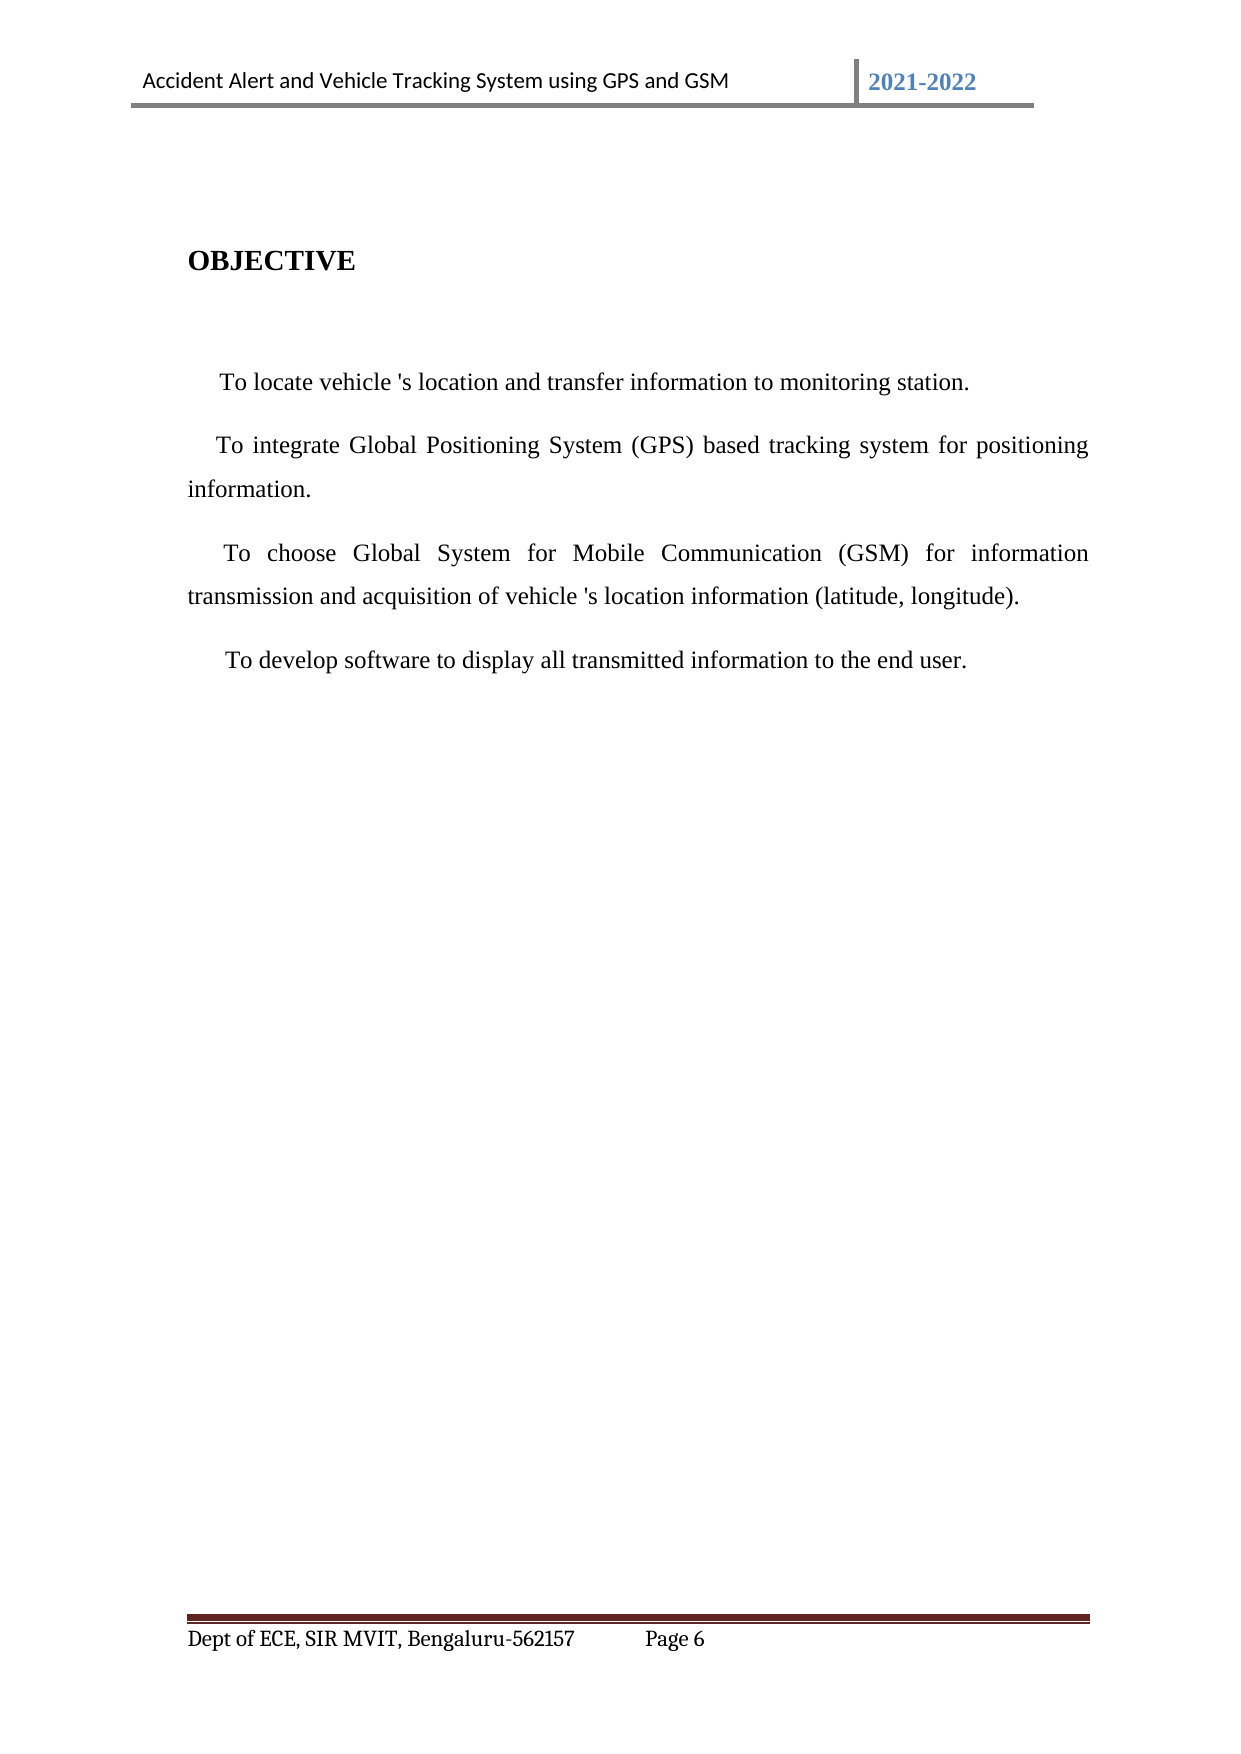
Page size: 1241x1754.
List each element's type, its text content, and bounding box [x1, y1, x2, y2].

text  To choose Global System for Mobile Communication (GSM) for information transmission and acquisition of vehicle 's location information (latitude, longitude). [187, 538, 1090, 609]
list To develop software to display all transmitted information to the end user. [187, 645, 1090, 673]
text  To locate vehicle 's location and transfer information to monitoring station. [187, 367, 1090, 395]
text OBJECTIVE [187, 243, 1090, 277]
text  To integrate Global Positioning System (GPS) based tracking system for positioning information. [187, 431, 1090, 502]
